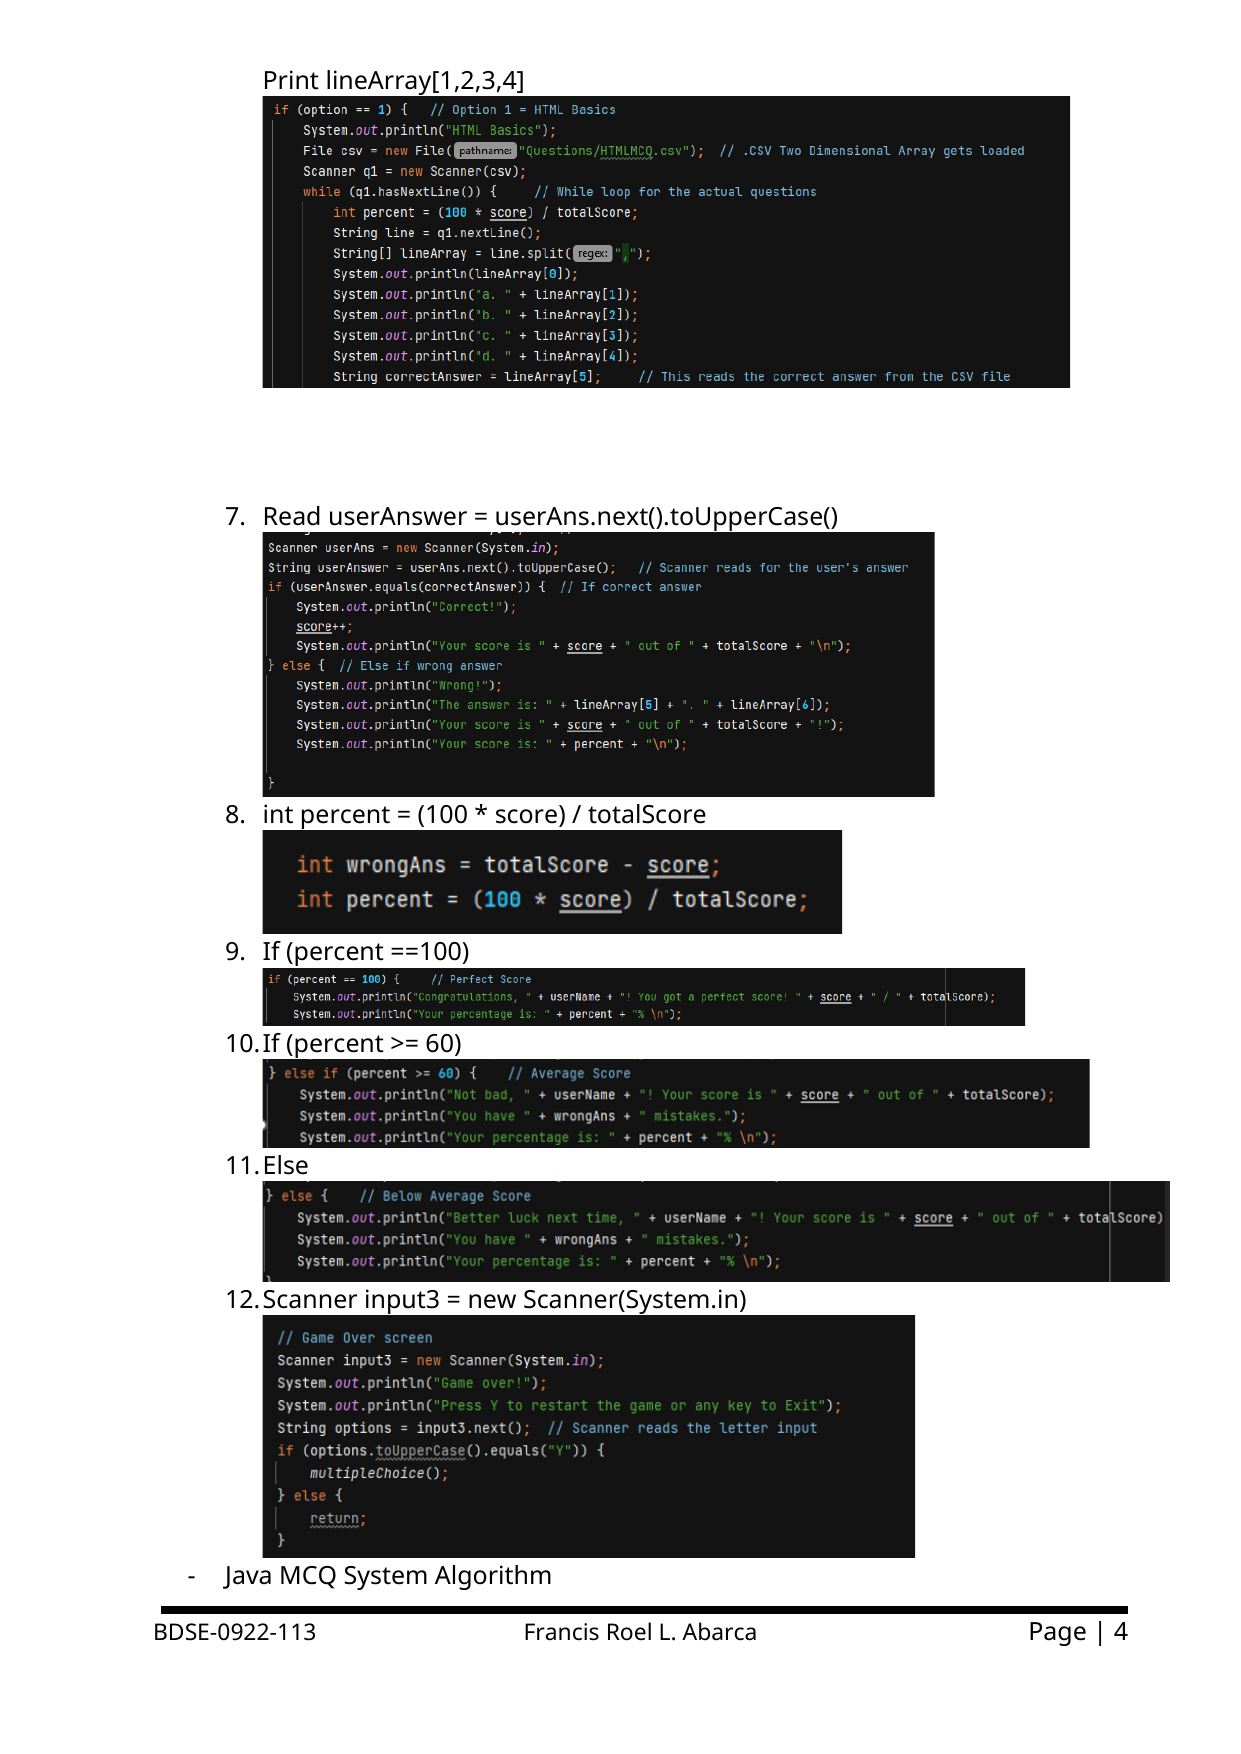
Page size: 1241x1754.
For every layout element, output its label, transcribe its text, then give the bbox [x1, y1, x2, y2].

subtitle Java MCQ System Algorithm [187, 1558, 1128, 1592]
picture [262, 830, 843, 934]
picture [262, 1181, 1170, 1282]
picture [262, 532, 935, 797]
picture [262, 1315, 916, 1558]
picture [262, 968, 1025, 1026]
picture [262, 1059, 1090, 1148]
picture [262, 96, 1071, 388]
